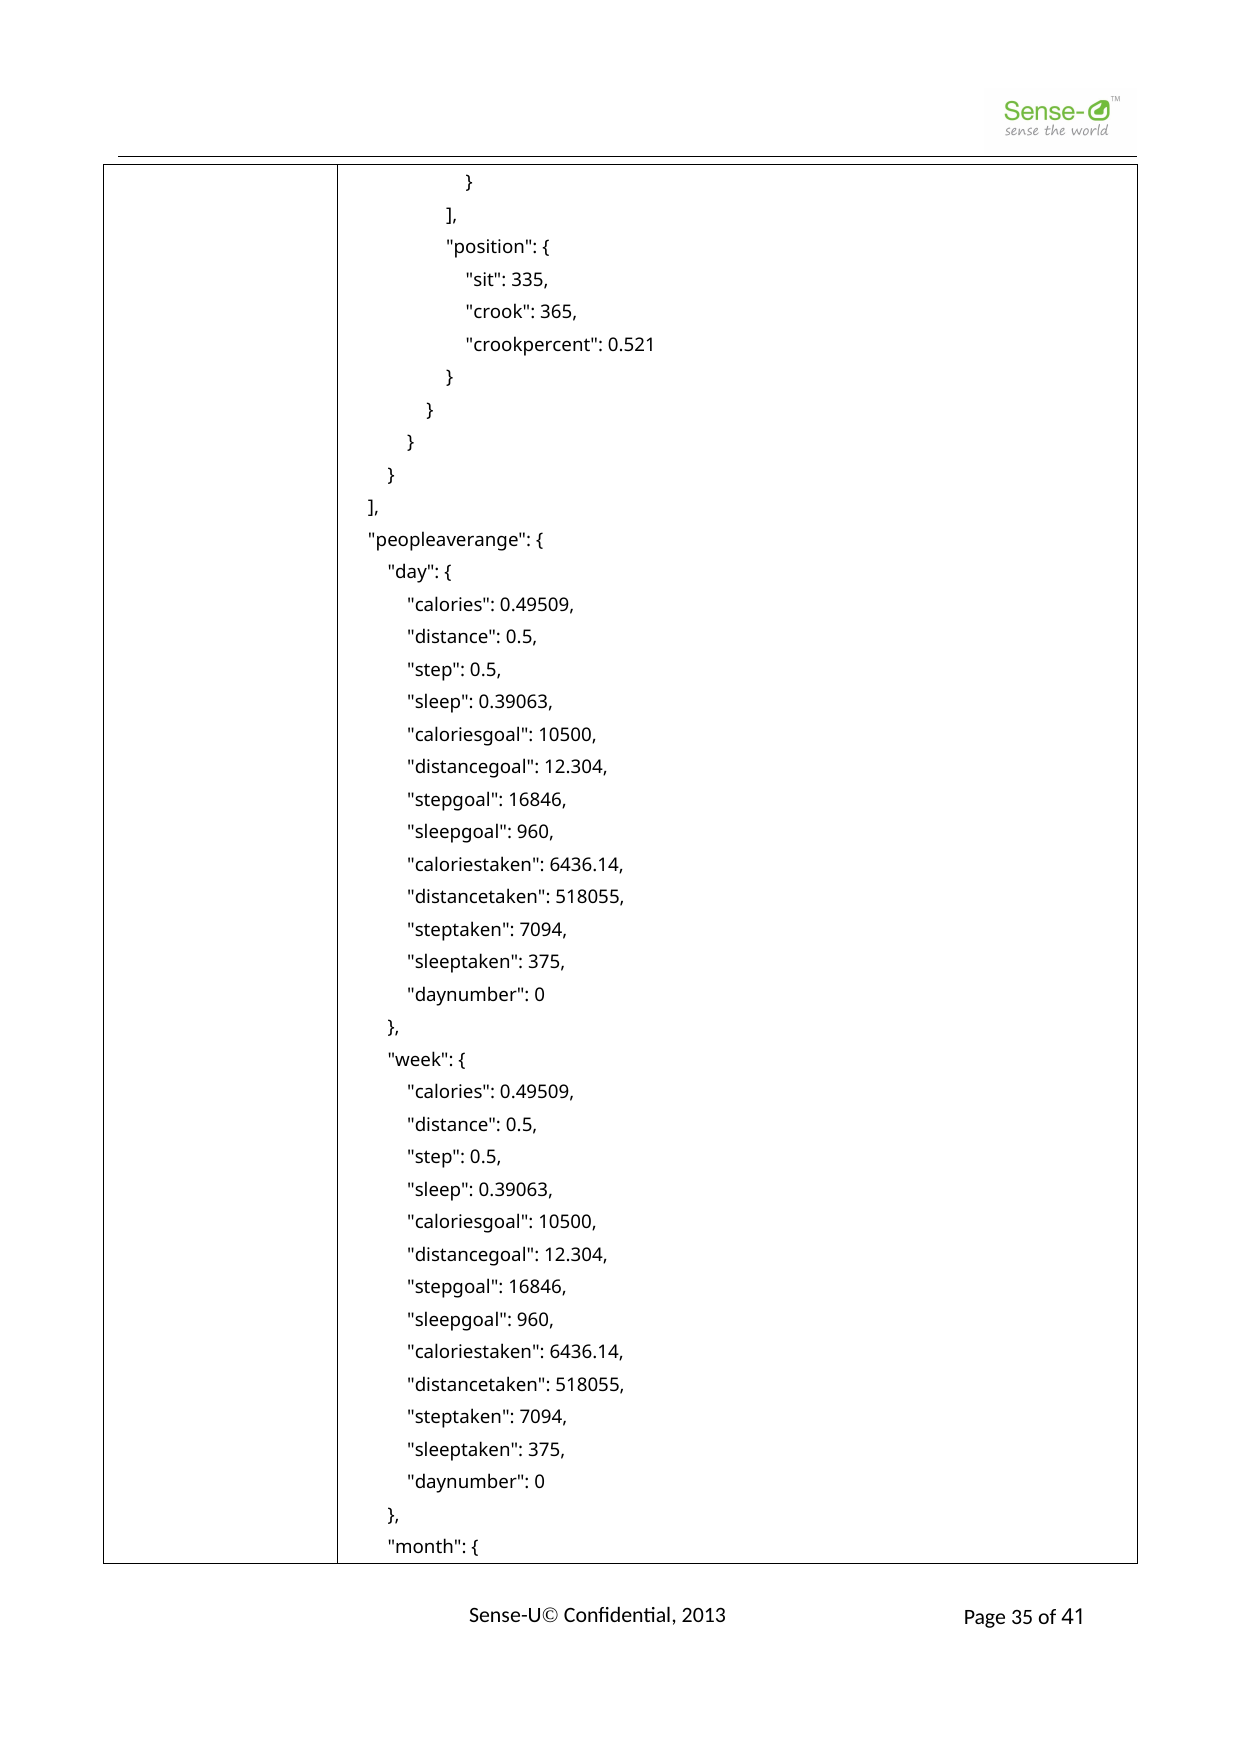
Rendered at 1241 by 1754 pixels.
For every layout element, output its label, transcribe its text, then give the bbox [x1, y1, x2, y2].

picture [984, 88, 1138, 154]
